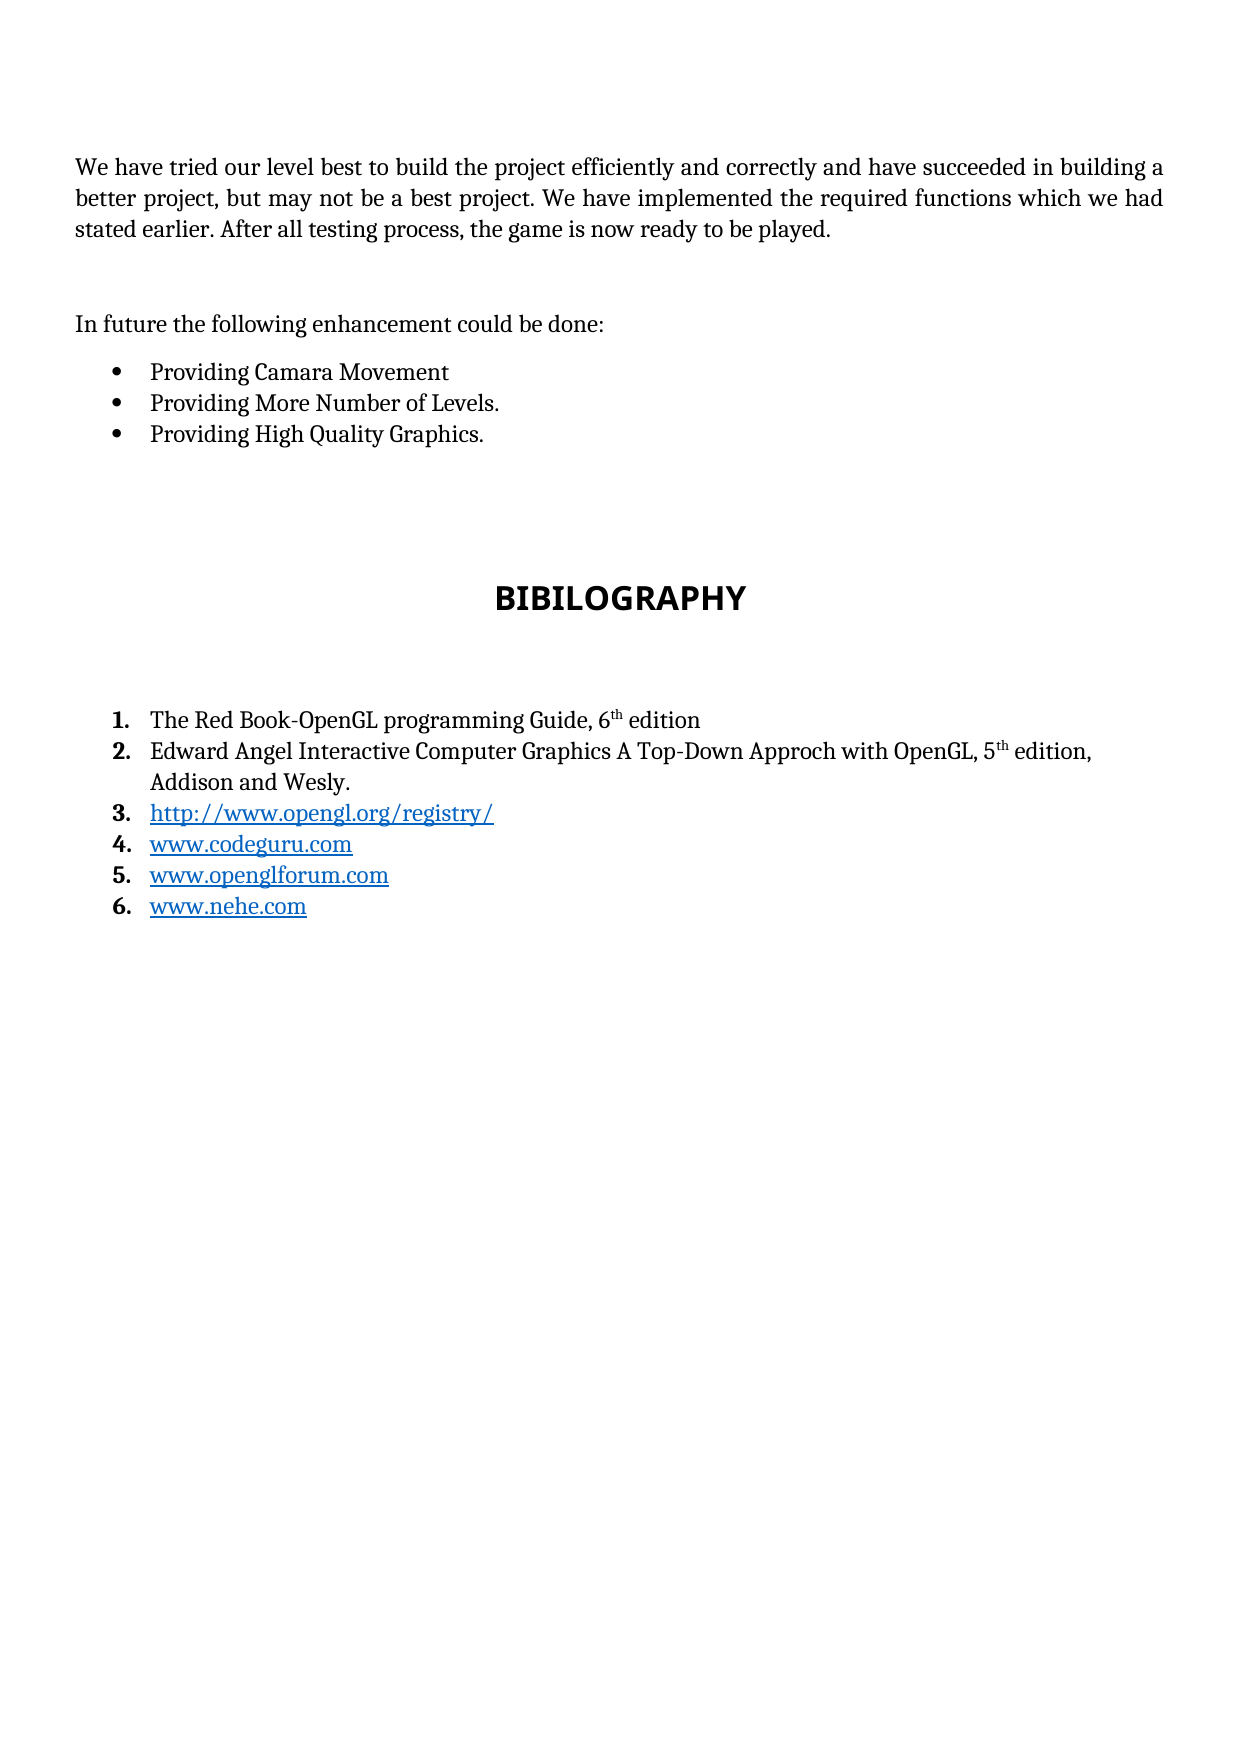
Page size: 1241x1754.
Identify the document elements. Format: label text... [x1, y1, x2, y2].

list Providing High Quality Graphics. [112, 420, 1165, 449]
list Providing Camara Movement [112, 358, 1165, 387]
list www.codeguru.com [112, 830, 1165, 859]
list www.nehe.com [112, 892, 1165, 921]
list www.openglforum.com [112, 861, 1165, 890]
list http://www.opengl.org/registry/ [112, 799, 1165, 828]
text BIBILOGRAPHY [75, 575, 1165, 620]
list Providing More Number of Levels. [112, 389, 1165, 418]
text In future the following enhancement could be done: [75, 310, 1165, 339]
list Edward Angel Interactive Computer Graphics A Top-Down Approch with OpenGL, 5th edition, Addison and Wesly. [112, 737, 1165, 797]
list The Red Book-OpenGL programming Guide, 6th edition [112, 706, 1165, 735]
text We have tried our level best to build the project efficiently and correctly and have succeeded in building a better project, but may not be a best project. We have implemented the required functions which we had stated earlier. After all testing process, the game is now ready to be played. [75, 153, 1165, 244]
